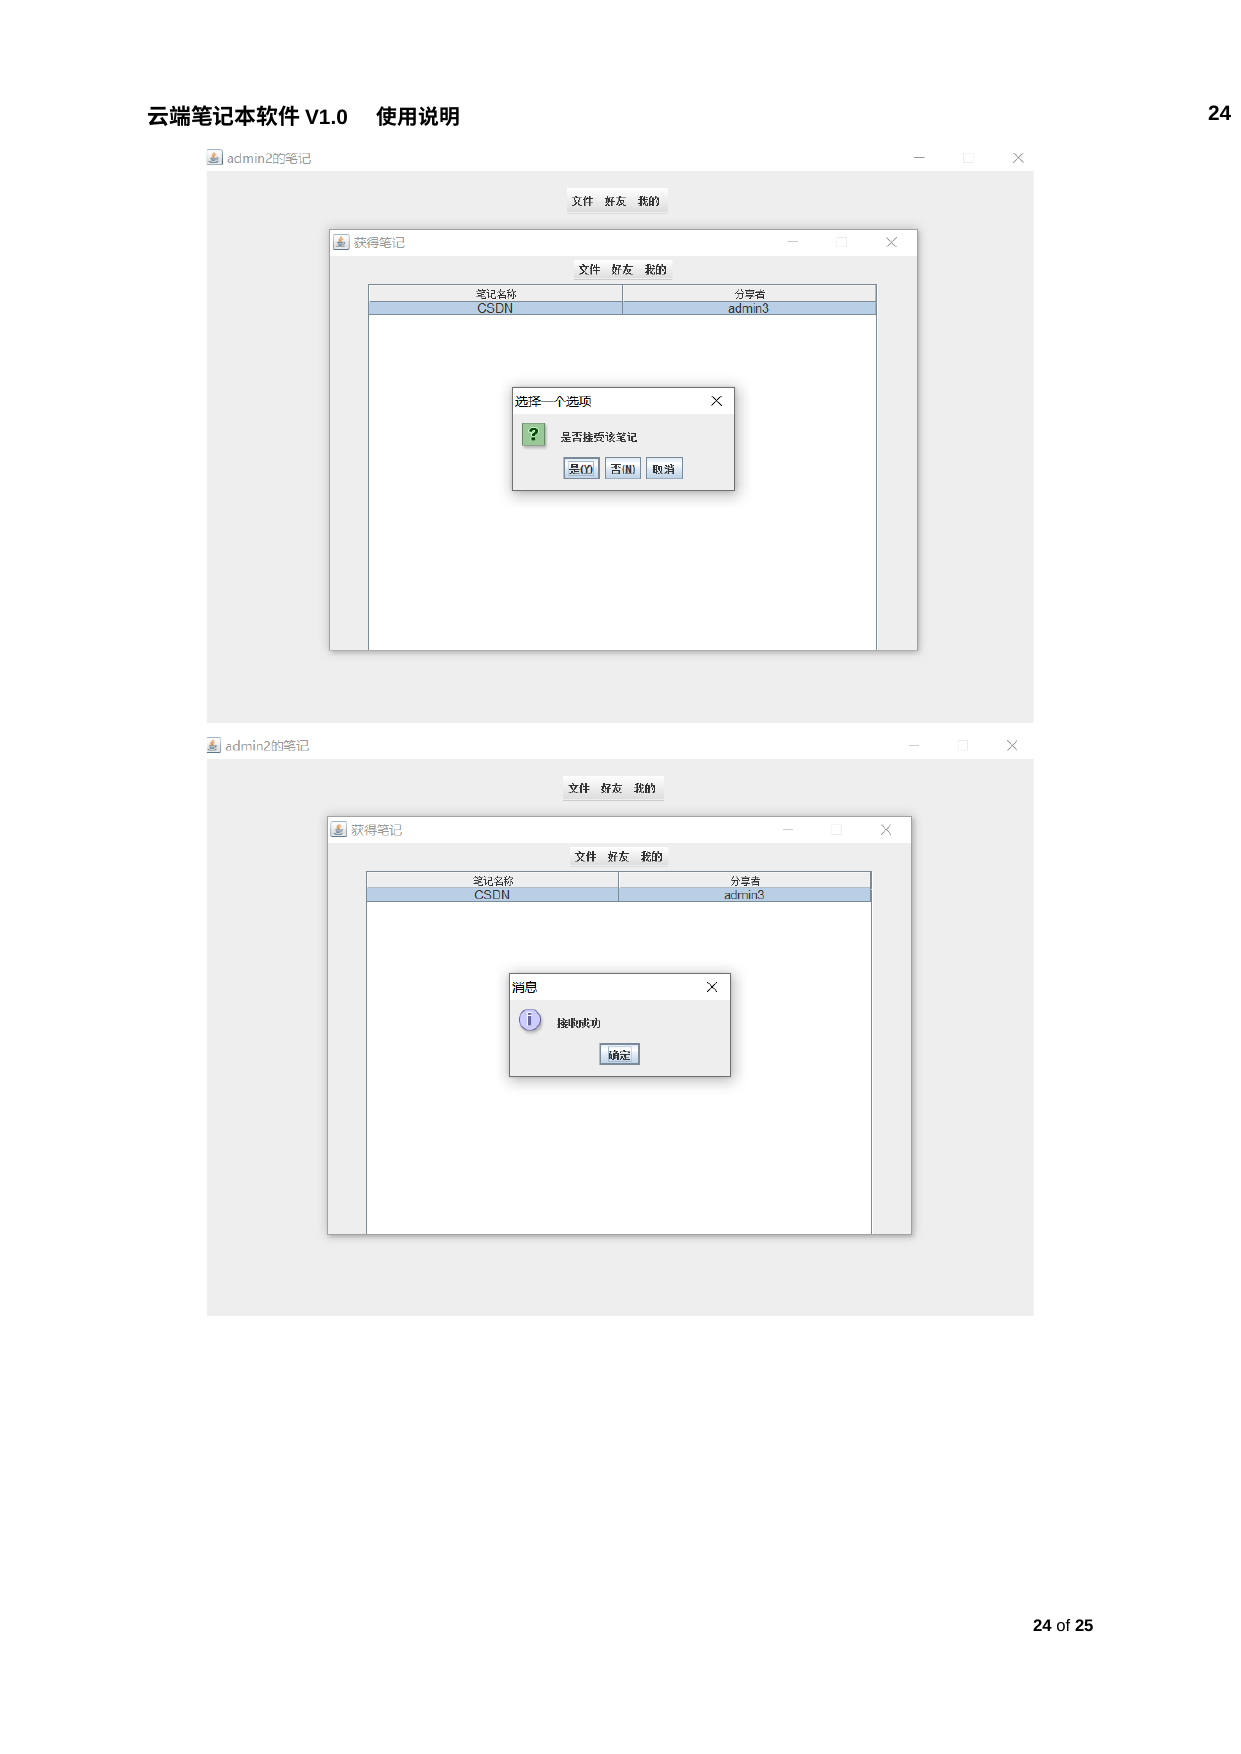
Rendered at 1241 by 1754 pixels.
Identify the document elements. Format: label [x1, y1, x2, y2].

picture [206, 734, 1034, 1316]
picture [206, 147, 1034, 723]
